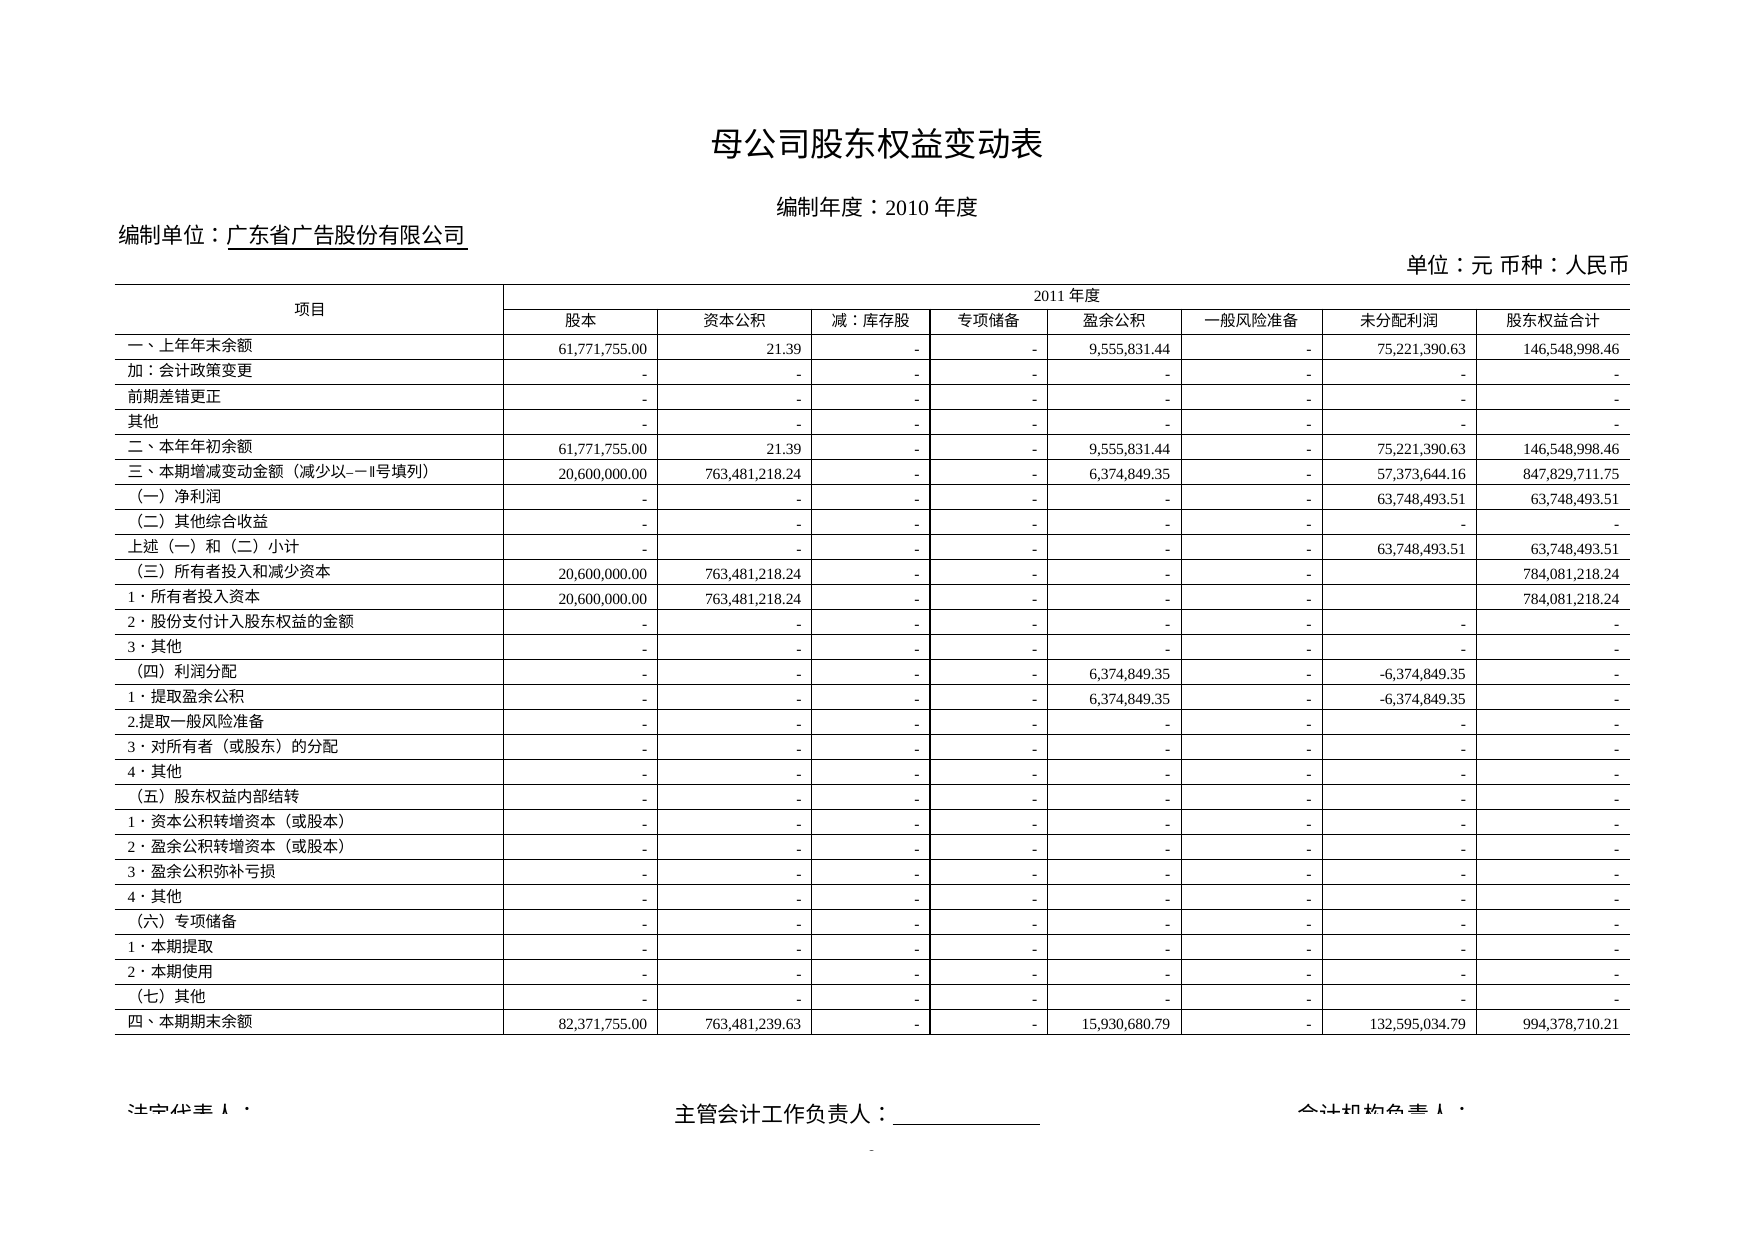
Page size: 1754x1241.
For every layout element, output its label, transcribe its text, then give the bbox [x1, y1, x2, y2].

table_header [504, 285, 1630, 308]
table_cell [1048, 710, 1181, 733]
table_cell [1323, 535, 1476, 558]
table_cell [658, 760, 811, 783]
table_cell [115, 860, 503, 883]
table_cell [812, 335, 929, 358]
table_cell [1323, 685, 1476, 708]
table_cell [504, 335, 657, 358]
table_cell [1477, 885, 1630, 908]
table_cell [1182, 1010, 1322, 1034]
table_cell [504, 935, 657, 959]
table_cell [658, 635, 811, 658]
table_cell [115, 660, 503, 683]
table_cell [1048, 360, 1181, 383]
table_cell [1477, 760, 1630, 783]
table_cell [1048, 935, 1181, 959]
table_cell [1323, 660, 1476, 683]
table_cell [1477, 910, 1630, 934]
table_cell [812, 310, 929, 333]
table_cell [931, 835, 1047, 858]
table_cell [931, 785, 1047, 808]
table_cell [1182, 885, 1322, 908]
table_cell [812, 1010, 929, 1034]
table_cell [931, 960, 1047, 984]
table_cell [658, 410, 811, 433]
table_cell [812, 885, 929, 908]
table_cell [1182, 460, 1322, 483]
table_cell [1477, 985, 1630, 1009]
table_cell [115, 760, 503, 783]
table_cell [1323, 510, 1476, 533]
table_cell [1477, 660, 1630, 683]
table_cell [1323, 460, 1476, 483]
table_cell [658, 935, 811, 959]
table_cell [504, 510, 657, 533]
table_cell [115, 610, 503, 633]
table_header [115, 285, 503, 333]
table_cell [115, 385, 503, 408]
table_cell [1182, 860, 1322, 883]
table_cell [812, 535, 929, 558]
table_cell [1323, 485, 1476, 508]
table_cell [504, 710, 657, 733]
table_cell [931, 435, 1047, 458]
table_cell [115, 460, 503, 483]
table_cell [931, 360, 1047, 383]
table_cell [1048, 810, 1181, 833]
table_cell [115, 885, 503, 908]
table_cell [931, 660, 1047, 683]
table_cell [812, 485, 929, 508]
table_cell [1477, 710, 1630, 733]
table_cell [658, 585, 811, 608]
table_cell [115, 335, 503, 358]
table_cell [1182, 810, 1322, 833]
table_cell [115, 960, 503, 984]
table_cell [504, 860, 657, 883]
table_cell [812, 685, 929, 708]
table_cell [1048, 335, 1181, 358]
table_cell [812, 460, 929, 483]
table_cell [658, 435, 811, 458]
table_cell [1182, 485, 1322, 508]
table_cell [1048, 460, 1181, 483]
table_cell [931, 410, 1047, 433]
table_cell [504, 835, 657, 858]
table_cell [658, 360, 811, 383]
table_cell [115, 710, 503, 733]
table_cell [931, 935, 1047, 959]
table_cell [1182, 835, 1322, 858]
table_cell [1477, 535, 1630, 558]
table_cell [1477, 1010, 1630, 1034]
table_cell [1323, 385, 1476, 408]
text 单位：元 币种：人民币 [1406, 250, 1648, 280]
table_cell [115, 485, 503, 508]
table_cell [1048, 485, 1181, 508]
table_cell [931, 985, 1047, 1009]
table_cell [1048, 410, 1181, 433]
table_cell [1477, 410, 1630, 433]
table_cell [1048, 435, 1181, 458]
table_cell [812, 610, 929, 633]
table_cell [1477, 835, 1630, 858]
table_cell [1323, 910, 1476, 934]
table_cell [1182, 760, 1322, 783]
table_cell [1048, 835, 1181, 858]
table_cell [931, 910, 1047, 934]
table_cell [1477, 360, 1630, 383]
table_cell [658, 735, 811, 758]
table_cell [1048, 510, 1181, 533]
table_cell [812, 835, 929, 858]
subtitle 母公司股东权益变动表 [708, 121, 1046, 166]
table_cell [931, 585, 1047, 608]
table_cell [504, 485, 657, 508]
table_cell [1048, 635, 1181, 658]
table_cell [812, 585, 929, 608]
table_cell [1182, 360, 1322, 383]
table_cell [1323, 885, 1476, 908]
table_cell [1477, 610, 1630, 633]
text 编制单位：广东省广告股份有限公司 [118, 220, 468, 250]
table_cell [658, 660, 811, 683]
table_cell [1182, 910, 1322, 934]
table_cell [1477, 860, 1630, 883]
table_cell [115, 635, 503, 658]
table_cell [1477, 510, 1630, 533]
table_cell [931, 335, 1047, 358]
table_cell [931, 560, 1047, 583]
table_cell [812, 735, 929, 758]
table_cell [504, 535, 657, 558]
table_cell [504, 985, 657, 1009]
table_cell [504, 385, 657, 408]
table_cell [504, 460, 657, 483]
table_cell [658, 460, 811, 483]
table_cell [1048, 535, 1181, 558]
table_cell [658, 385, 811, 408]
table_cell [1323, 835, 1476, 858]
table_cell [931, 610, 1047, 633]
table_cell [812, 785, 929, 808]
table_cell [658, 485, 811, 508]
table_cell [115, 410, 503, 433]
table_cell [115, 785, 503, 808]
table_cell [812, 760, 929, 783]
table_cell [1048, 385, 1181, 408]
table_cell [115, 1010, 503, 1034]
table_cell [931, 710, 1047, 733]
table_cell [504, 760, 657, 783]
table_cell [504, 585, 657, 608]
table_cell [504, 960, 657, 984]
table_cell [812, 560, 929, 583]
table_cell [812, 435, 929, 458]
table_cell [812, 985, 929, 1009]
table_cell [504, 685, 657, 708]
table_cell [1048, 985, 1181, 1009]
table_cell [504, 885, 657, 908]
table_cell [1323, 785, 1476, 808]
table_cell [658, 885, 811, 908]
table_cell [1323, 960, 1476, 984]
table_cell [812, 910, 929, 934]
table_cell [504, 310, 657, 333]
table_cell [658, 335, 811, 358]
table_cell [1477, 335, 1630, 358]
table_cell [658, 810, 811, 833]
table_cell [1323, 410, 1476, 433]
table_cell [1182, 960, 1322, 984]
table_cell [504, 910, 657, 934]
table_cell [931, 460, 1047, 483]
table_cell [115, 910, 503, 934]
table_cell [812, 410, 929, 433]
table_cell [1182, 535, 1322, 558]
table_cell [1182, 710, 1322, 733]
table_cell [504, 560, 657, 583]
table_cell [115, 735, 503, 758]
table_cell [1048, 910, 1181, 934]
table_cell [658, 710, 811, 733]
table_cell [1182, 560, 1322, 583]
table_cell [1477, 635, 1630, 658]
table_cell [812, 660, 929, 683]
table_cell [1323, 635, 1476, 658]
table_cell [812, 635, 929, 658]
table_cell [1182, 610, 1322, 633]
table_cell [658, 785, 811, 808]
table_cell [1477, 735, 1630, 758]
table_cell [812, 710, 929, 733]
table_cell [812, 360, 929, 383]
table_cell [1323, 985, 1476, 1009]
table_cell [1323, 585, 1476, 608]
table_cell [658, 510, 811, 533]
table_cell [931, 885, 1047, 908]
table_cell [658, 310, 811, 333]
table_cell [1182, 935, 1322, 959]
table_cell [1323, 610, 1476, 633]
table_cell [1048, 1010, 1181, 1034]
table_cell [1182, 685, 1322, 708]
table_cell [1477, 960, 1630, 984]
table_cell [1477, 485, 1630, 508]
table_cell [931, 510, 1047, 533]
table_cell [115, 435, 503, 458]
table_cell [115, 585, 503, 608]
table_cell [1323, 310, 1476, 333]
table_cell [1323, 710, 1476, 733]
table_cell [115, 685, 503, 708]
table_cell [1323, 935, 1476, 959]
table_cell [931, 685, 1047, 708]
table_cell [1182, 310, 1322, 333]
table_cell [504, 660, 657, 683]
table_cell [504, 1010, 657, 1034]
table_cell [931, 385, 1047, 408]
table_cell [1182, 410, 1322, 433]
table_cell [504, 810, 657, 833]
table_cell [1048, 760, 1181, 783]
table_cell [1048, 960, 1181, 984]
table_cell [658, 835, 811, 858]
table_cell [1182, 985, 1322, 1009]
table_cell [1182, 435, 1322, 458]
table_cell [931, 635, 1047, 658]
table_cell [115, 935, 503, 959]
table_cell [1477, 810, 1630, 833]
text 编制年度：2010 年度 [776, 192, 979, 222]
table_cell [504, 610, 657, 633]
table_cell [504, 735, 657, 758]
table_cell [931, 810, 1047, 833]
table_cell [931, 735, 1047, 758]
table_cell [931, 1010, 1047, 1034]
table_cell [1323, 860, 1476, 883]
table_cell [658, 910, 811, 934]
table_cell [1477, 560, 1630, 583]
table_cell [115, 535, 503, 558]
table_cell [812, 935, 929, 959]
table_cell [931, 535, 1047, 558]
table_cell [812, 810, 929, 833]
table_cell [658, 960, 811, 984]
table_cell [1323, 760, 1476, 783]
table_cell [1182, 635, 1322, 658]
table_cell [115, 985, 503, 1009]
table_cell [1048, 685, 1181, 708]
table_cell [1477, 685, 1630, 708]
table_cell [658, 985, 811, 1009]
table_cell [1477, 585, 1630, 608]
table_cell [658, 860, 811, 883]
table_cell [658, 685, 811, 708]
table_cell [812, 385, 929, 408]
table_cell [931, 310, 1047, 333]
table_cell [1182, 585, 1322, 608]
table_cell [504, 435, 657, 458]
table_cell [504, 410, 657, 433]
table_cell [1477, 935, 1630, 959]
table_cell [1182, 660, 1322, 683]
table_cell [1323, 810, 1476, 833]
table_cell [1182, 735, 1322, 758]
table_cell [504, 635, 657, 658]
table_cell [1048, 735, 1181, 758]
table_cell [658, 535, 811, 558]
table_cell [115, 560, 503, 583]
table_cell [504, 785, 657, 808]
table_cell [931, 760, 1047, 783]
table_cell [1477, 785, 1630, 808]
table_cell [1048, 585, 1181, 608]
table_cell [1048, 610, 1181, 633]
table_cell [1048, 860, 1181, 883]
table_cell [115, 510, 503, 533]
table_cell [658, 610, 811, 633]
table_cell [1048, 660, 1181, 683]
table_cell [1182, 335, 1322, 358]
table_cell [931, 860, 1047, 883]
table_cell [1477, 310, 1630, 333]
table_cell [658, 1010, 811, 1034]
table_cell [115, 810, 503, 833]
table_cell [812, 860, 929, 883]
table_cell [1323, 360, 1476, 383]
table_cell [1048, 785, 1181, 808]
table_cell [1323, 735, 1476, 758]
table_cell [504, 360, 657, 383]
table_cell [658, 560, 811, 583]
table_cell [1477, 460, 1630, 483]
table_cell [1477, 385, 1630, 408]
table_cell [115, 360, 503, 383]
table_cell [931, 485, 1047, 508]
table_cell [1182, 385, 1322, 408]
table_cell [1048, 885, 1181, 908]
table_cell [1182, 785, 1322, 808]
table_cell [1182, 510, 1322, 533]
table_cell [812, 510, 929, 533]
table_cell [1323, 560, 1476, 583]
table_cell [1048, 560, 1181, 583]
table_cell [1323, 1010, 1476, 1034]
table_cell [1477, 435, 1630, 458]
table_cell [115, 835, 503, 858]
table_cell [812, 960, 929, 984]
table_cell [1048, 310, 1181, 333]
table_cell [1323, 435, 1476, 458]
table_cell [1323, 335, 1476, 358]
